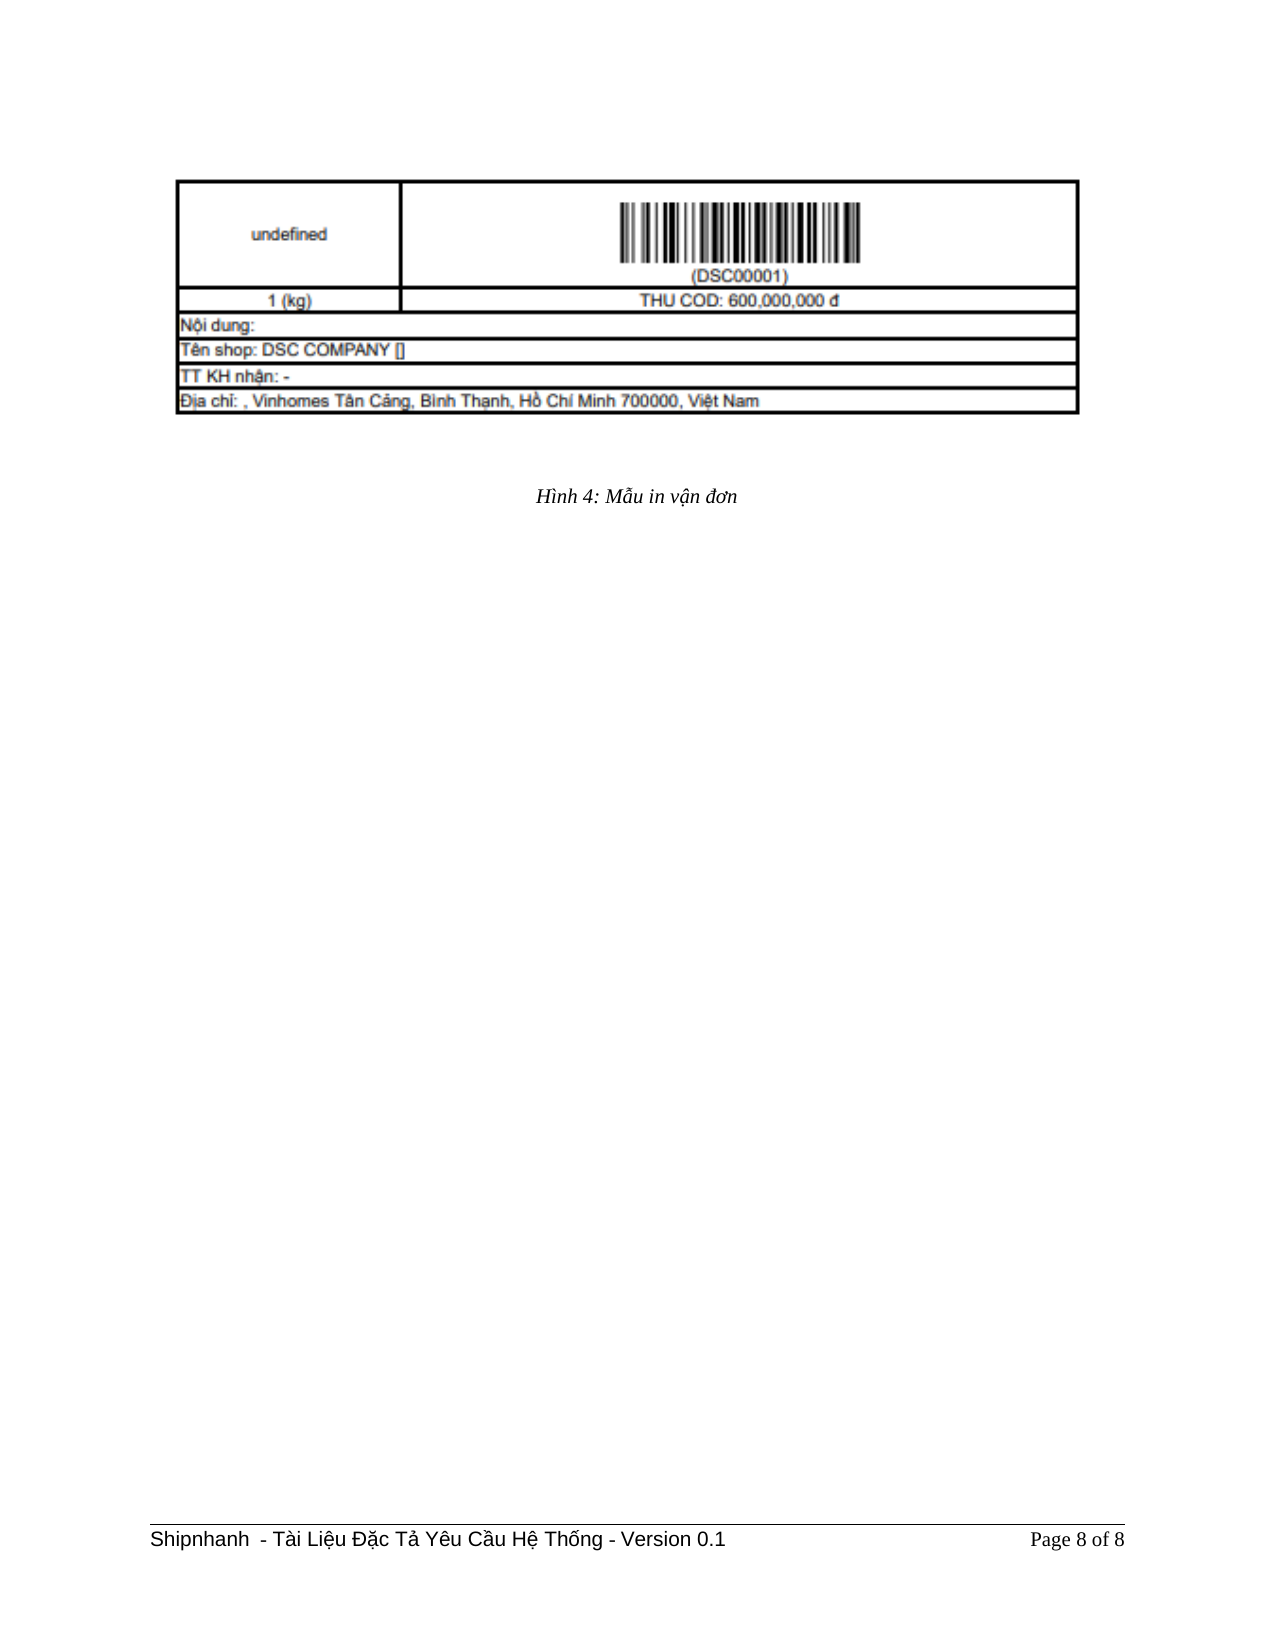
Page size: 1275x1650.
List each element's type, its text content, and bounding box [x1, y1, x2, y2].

picture [161, 165, 1114, 485]
text Hình 4: Mẫu in vận đơn [150, 484, 1125, 508]
